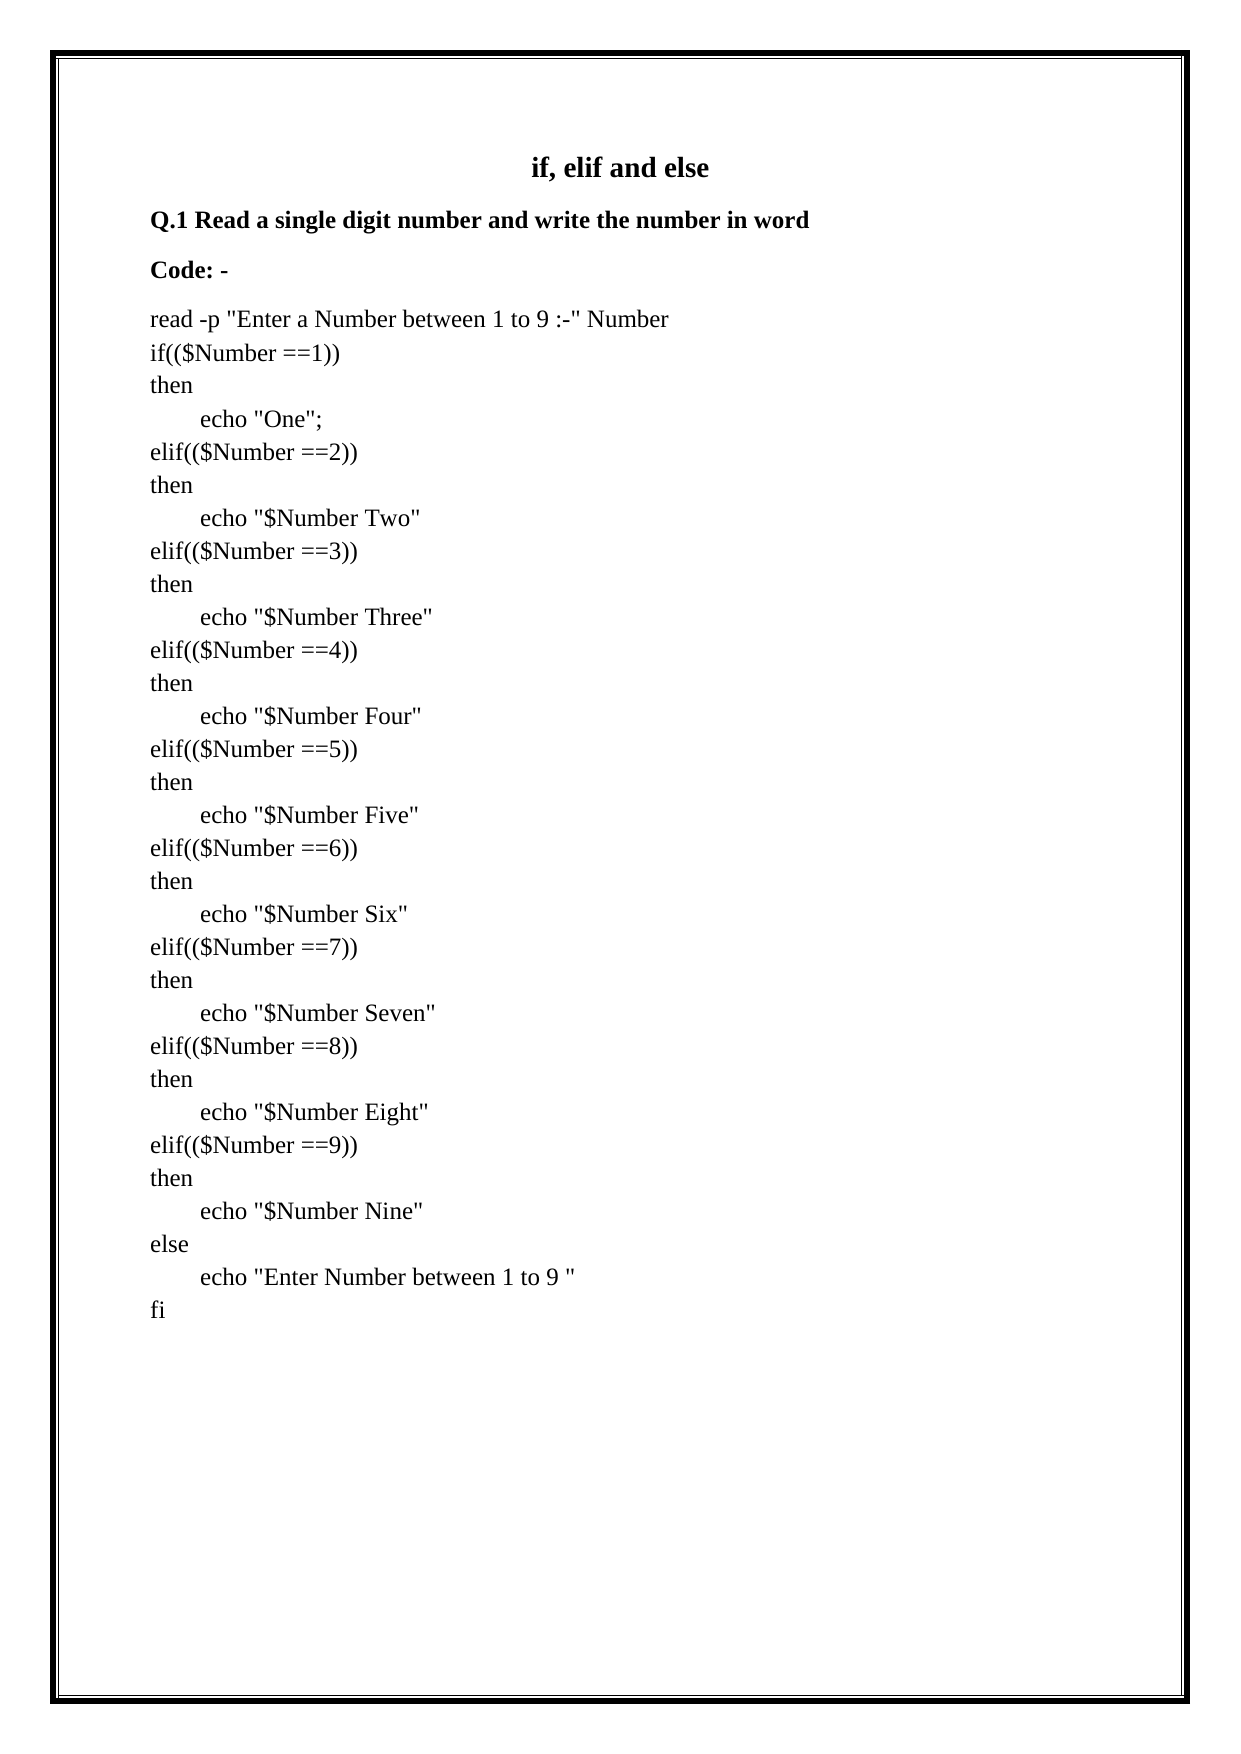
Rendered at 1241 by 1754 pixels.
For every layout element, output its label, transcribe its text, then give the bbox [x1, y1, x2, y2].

text echo "$Number Three" [150, 602, 1090, 631]
text fi [150, 1295, 1090, 1324]
text echo "$Number Two" [150, 503, 1090, 531]
text echo "Enter Number between 1 to 9 " [150, 1262, 1090, 1291]
text echo "$Number Eight" [150, 1097, 1090, 1126]
text if(($Number ==1)) [150, 338, 1090, 366]
text if, elif and else [150, 150, 1090, 183]
text then [150, 371, 1090, 399]
text then [150, 668, 1090, 697]
text then [150, 1163, 1090, 1192]
text then [150, 965, 1090, 994]
text elif(($Number ==2)) [150, 437, 1090, 465]
text elif(($Number ==3)) [150, 536, 1090, 564]
text echo "$Number Nine" [150, 1196, 1090, 1225]
text elif(($Number ==9)) [150, 1130, 1090, 1159]
text echo "$Number Six" [150, 899, 1090, 928]
text else [150, 1229, 1090, 1258]
text echo "One"; [150, 404, 1090, 432]
text then [150, 1064, 1090, 1093]
text elif(($Number ==6)) [150, 833, 1090, 862]
text then [150, 569, 1090, 597]
text read -p "Enter a Number between 1 to 9 :-" Number [150, 304, 1090, 333]
text Code: - [150, 255, 1090, 284]
text echo "$Number Five" [150, 800, 1090, 829]
text echo "$Number Four" [150, 701, 1090, 729]
text elif(($Number ==8)) [150, 1031, 1090, 1060]
text elif(($Number ==4)) [150, 635, 1090, 663]
text then [150, 866, 1090, 895]
text Q.1 Read a single digit number and write the number in word [150, 205, 1090, 234]
text then [150, 470, 1090, 498]
text echo "$Number Seven" [150, 998, 1090, 1027]
text then [150, 767, 1090, 796]
text elif(($Number ==5)) [150, 734, 1090, 763]
text elif(($Number ==7)) [150, 932, 1090, 961]
